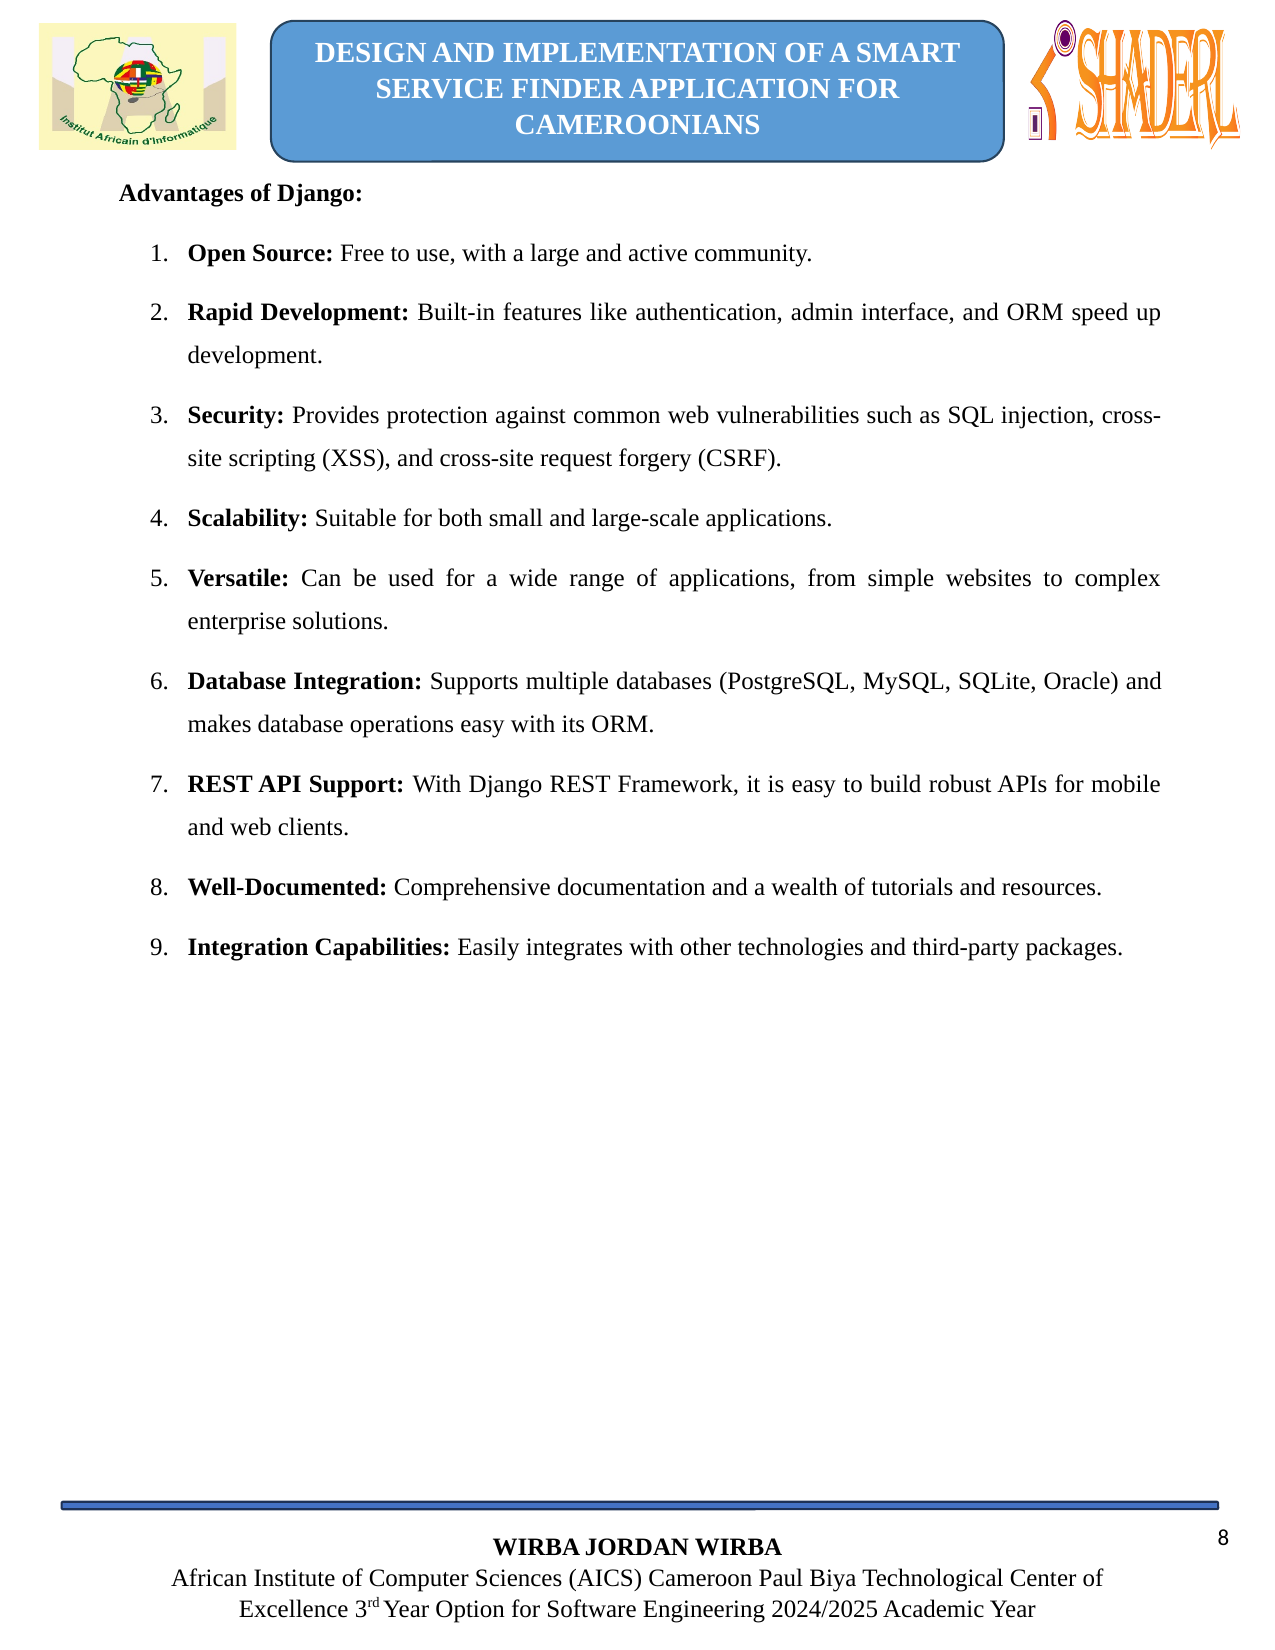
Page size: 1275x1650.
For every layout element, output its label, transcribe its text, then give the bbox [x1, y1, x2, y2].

list Integration Capabilities: Easily integrates with other technologies and third-party packages. [150, 932, 1162, 960]
list Security: Provides protection against common web vulnerabilities such as SQL injection, cross-site scripting (XSS), and cross-site request forgery (CSRF). [150, 400, 1162, 472]
text Advantages of Django: [112, 178, 1162, 207]
picture [1028, 20, 1241, 150]
list Well-Documented: Comprehensive documentation and a wealth of tutorials and resources. [150, 872, 1162, 901]
list Open Source: Free to use, with a large and active community. [150, 238, 1162, 266]
list Rapid Development: Built-in features like authentication, admin interface, and ORM speed up development. [150, 297, 1162, 369]
list Versatile: Can be used for a wide range of applications, from simple websites to complex enterprise solutions. [150, 563, 1162, 635]
picture [38, 23, 237, 150]
list Scalability: Suitable for both small and large-scale applications. [150, 503, 1162, 532]
list Database Integration: Supports multiple databases (PostgreSQL, MySQL, SQLite, Oracle) and makes database operations easy with its ORM. [150, 666, 1162, 738]
list REST API Support: With Django REST Framework, it is easy to build robust APIs for mobile and web clients. [150, 769, 1162, 841]
